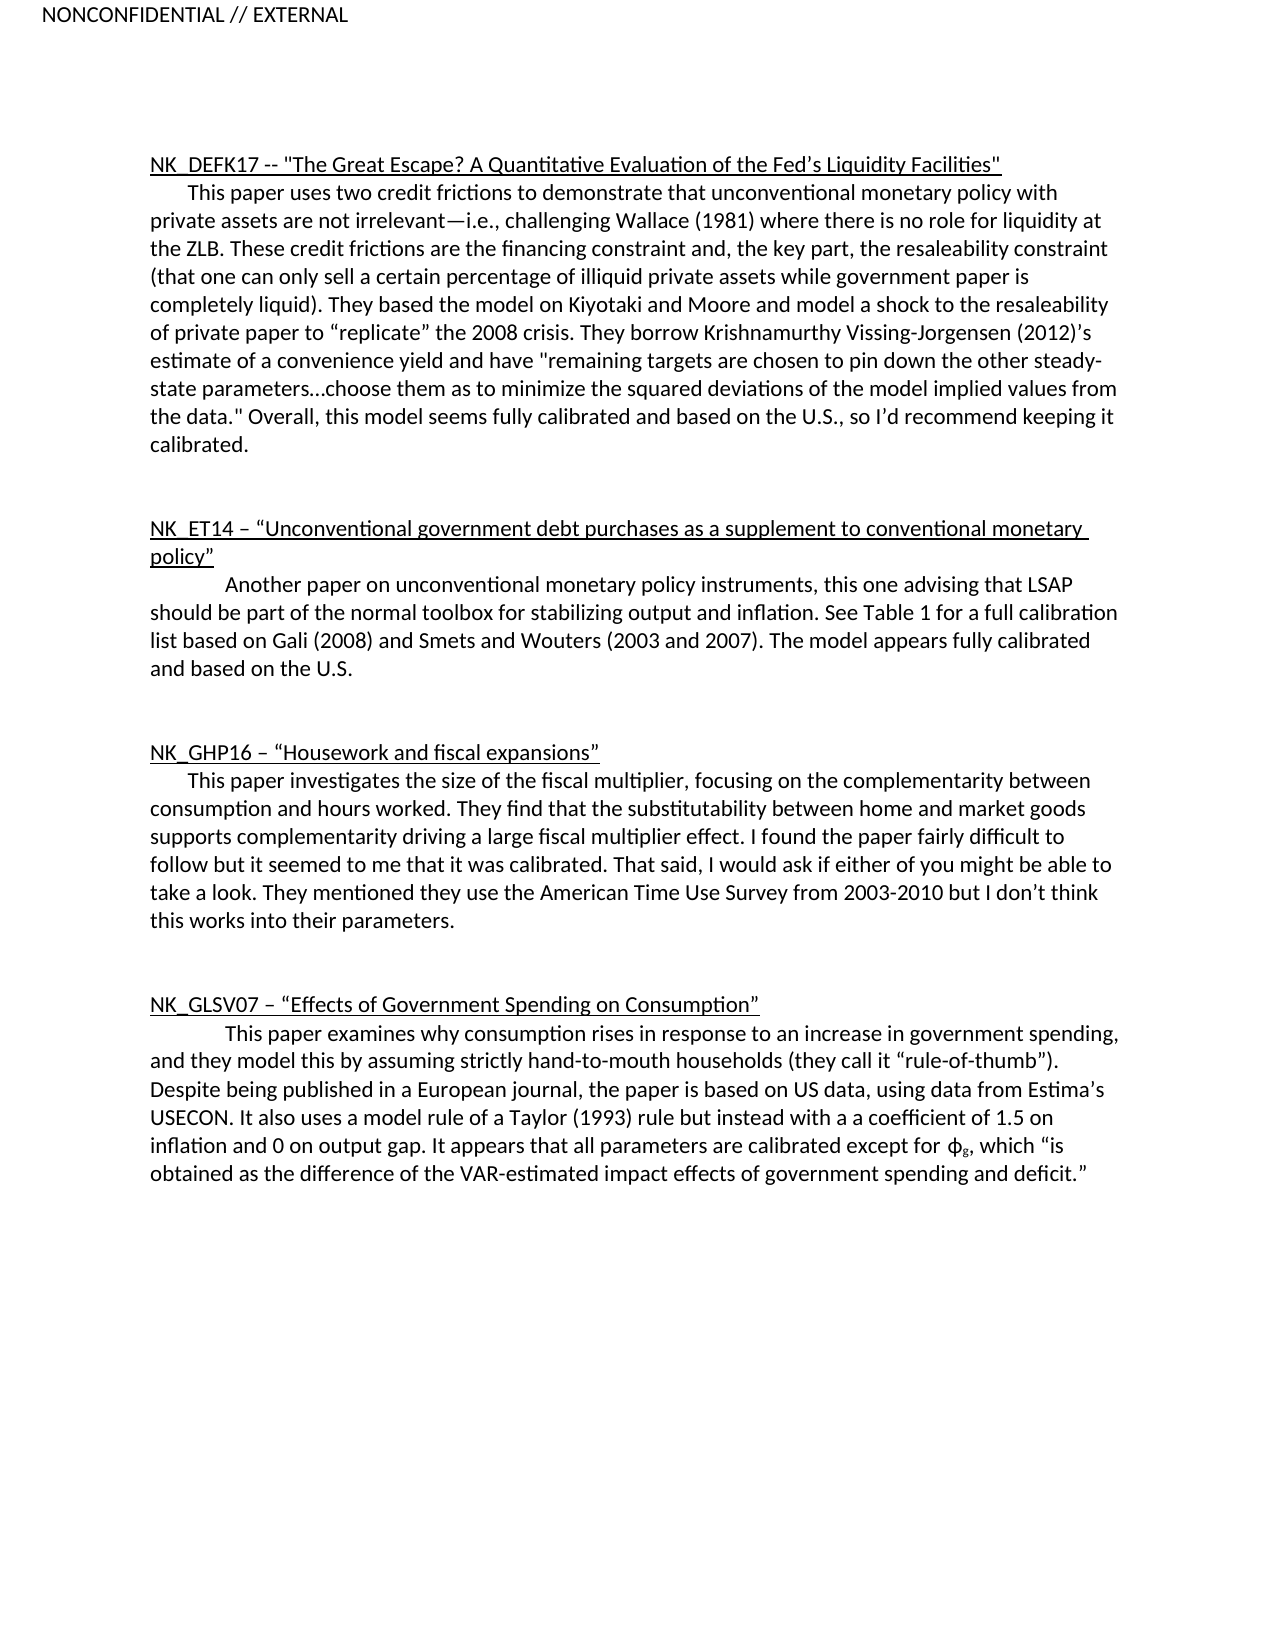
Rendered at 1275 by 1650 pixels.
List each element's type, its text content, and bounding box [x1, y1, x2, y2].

text NK_GHP16 – “Housework and fiscal expansions” [150, 738, 1125, 766]
text NK_ET14 – “Unconventional government debt purchases as a supplement to conventional monetary policy” [150, 514, 1125, 570]
text This paper examines why consumption rises in response to an increase in government spending, and they model this by assuming strictly hand-to-mouth households (they call it “rule-of-thumb”). Despite being published in a European journal, the paper is based on US data, using data from Estima’s USECON. It also uses a model rule of a Taylor (1993) rule but instead with a a coefficient of 1.5 on inflation and 0 on output gap. It appears that all parameters are calibrated except for ϕg, which “is obtained as the difference of the VAR-estimated impact effects of government spending and deficit.” [150, 1019, 1125, 1187]
text NK_GLSV07 – “Effects of Government Spending on Consumption” [150, 991, 1125, 1019]
text This paper investigates the size of the fiscal multiplier, focusing on the complementarity between consumption and hours worked. They find that the substitutability between home and market goods supports complementarity driving a large fiscal multiplier effect. I found the paper fairly difficult to follow but it seemed to me that it was calibrated. That said, I would ask if either of you might be able to take a look. They mentioned they use the American Time Use Survey from 2003-2010 but I don’t think this works into their parameters. [150, 766, 1125, 934]
text Another paper on unconventional monetary policy instruments, this one advising that LSAP should be part of the normal toolbox for stabilizing output and inflation. See Table 1 for a full calibration list based on Gali (2008) and Smets and Wouters (2003 and 2007). The model appears fully calibrated and based on the U.S. [150, 570, 1125, 682]
text This paper uses two credit frictions to demonstrate that unconventional monetary policy with private assets are not irrelevant—i.e., challenging Wallace (1981) where there is no role for liquidity at the ZLB. These credit frictions are the financing constraint and, the key part, the resaleability constraint (that one can only sell a certain percentage of illiquid private assets while government paper is completely liquid). They based the model on Kiyotaki and Moore and model a shock to the resaleability of private paper to “replicate” the 2008 crisis. They borrow Krishnamurthy Vissing-Jorgensen (2012)’s estimate of a convenience yield and have "remaining targets are chosen to pin down the other steady-state parameters…choose them as to minimize the squared deviations of the model implied values from the data." Overall, this model seems fully calibrated and based on the U.S., so I’d recommend keeping it calibrated. [150, 178, 1125, 458]
text NK_DEFK17 -- "The Great Escape? A Quantitative Evaluation of the Fed’s Liquidity Facilities" [150, 150, 1125, 178]
